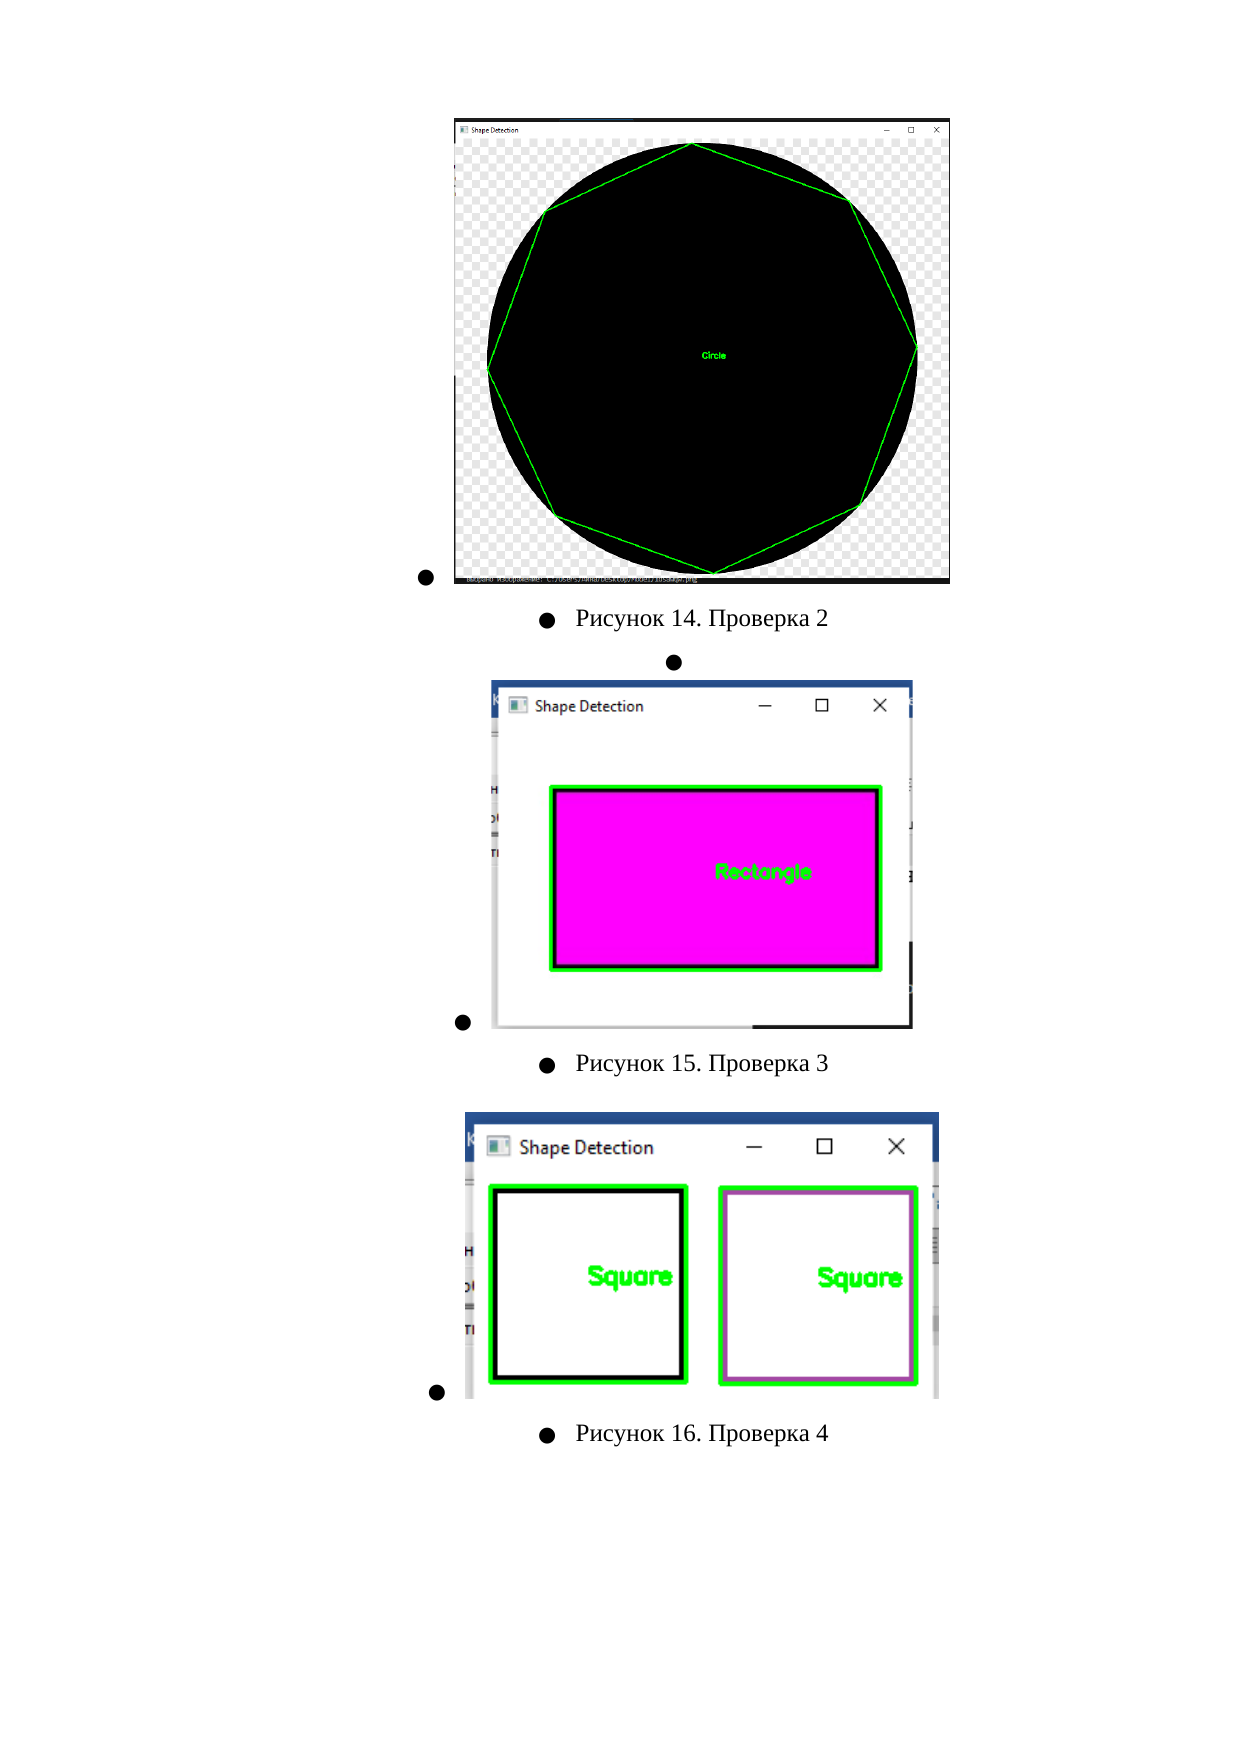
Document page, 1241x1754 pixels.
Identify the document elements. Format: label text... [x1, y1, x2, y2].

list Рисунок 15. Проверка 3 [215, 1041, 1152, 1083]
picture [491, 680, 913, 1029]
picture [465, 1112, 939, 1399]
list Рисунок 16. Проверка 4 [215, 1410, 1152, 1453]
list Рисунок 14. Проверка 2 [215, 595, 1152, 638]
picture [454, 118, 950, 584]
